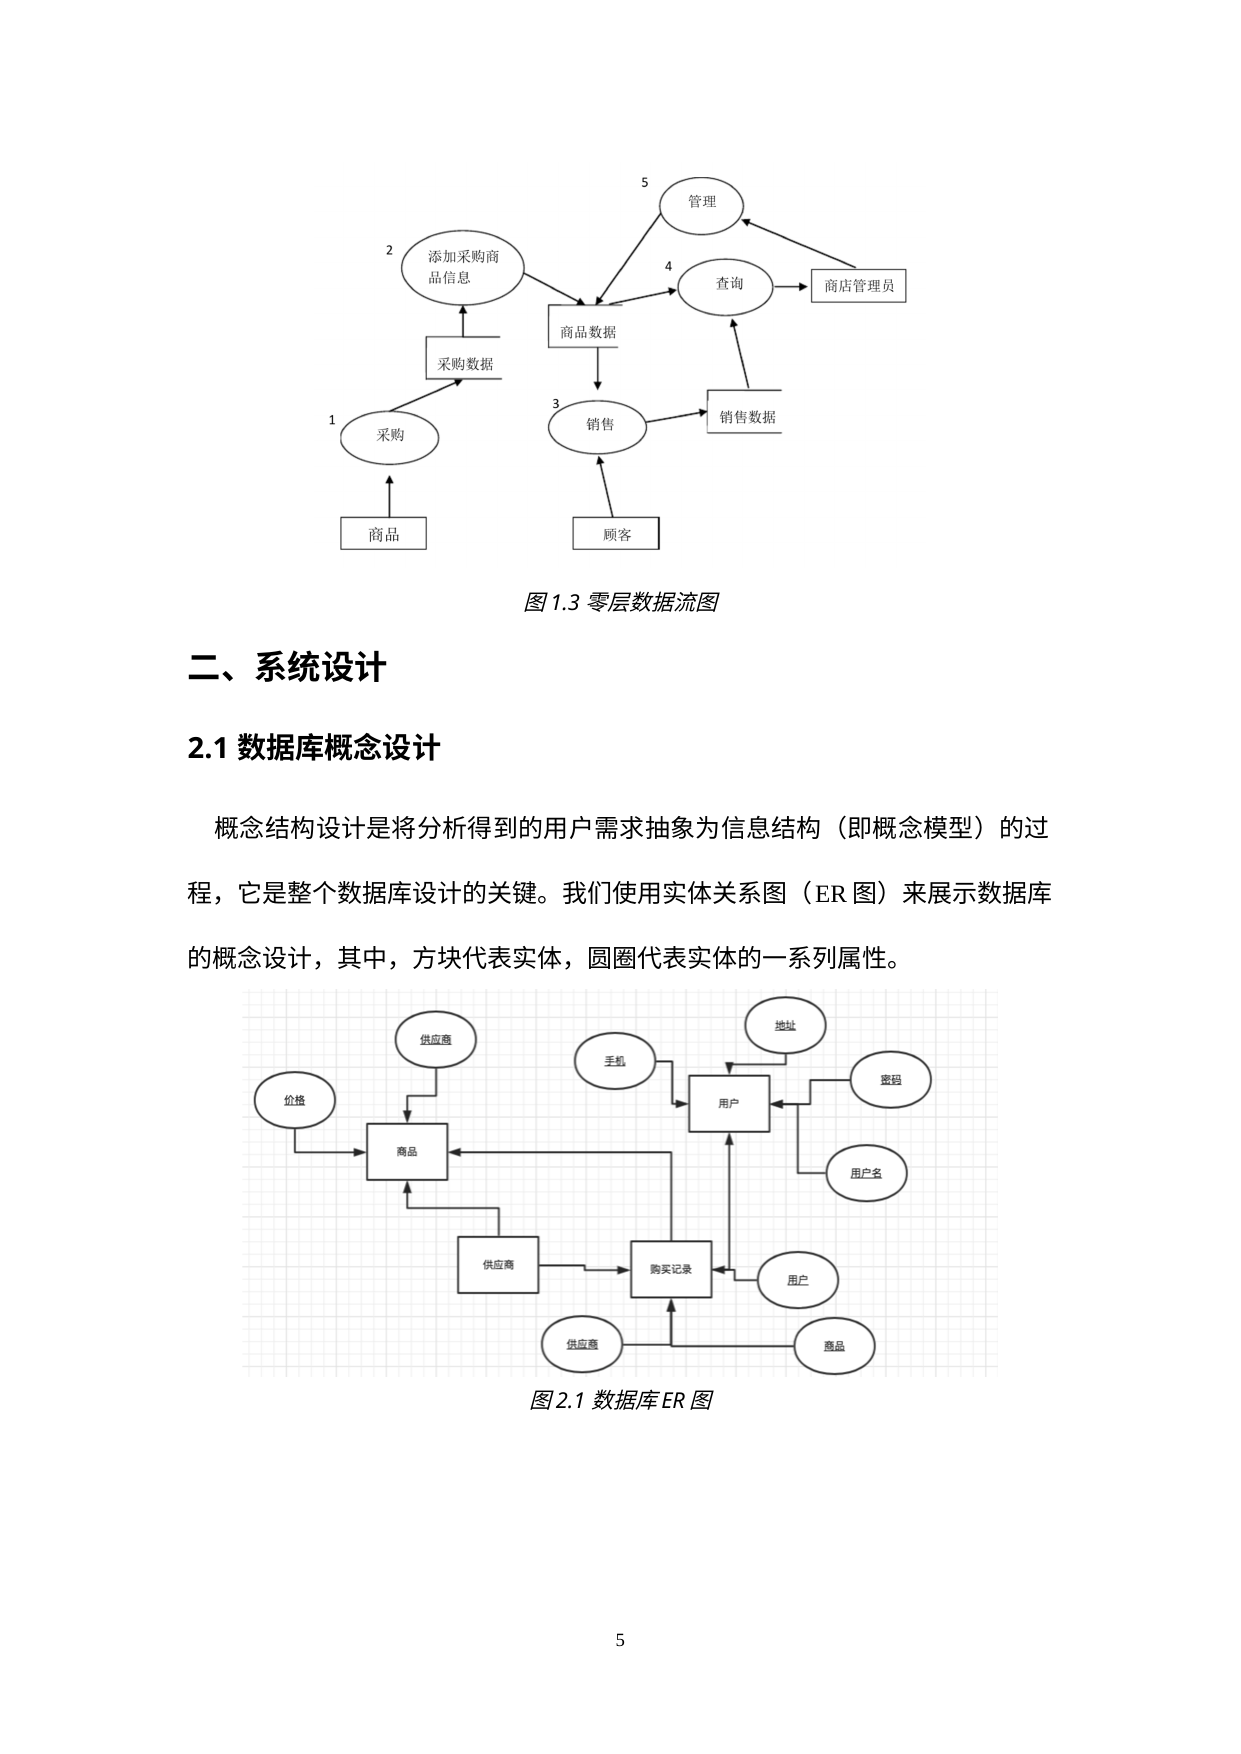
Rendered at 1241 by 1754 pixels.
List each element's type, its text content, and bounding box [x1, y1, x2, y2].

text 图2.1 数据库ER图 [187, 1383, 1053, 1416]
text 概念结构设计是将分析得到的用户需求抽象为信息结构（即概念模型）的过程，它是整个数据库设计的关键。我们使用实体关系图（ER图）来展示数据库的概念设计，其中，方块代表实体，圆圈代表实体的一系列属性。 [187, 794, 1053, 989]
subtitle 2.1 数据库概念设计 [187, 725, 1053, 767]
subtitle 二、系统设计 [187, 633, 1053, 698]
picture [242, 989, 998, 1377]
picture [313, 162, 927, 568]
text 图1.3 零层数据流图 [187, 584, 1053, 617]
